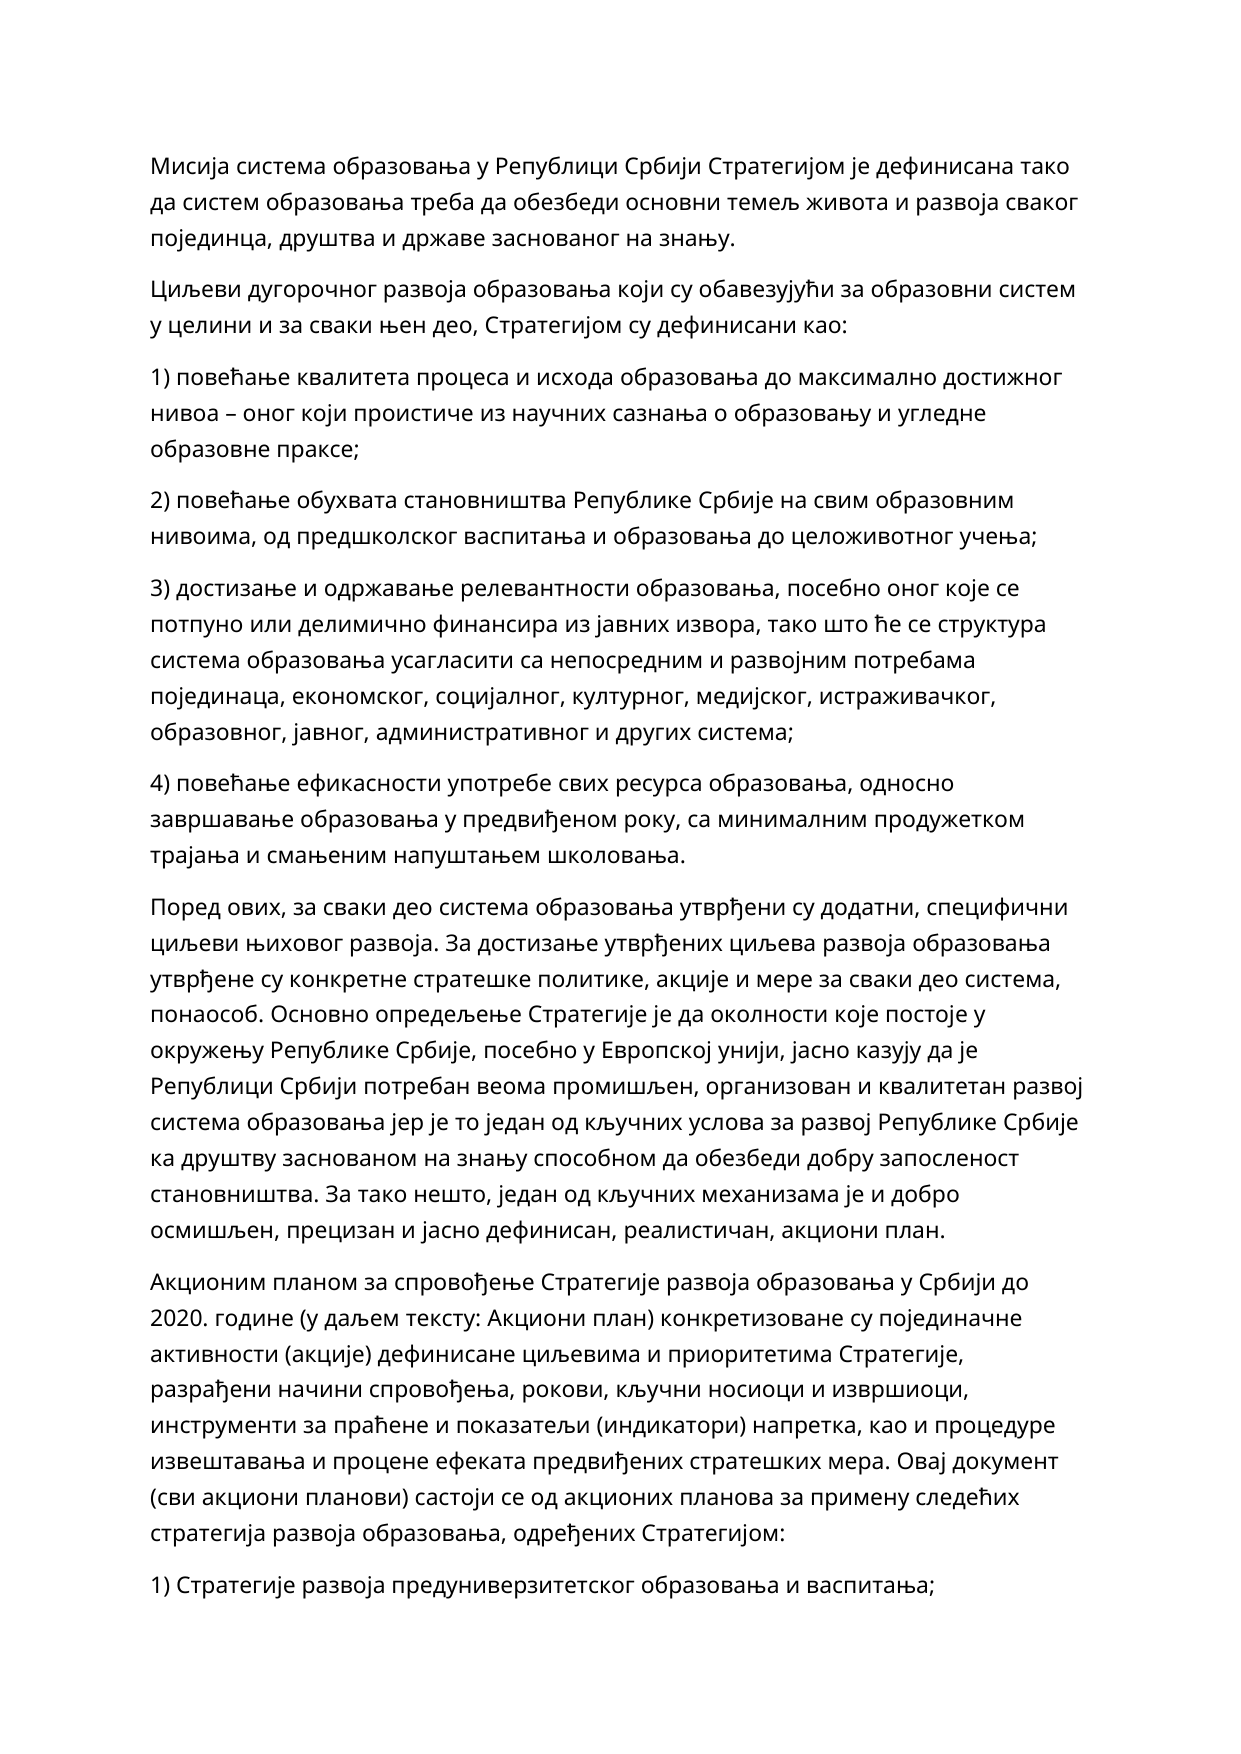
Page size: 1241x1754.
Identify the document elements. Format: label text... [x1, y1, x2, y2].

text 3) достизање и одржавање релевантности образовања, посебно оног које се потпуно или делимично финансира из јавних извора, тако што ће се структура система образовања усагласити са непосредним и развојним потребама појединаца, економског, социјалног, културног, медијског, истраживачког, образовног, јавног, административног и других система; [150, 572, 1090, 747]
text 1) повећање квалитета процеса и исхода образовања до максимално достижног нивоа – оног који проистиче из научних сазнања о образовању и угледне образовне праксе; [150, 361, 1090, 464]
text Акционим планом за спровођење Стратегије развоја образовања у Србији до 2020. године (у даљем тексту: Акциони план) конкретизоване су појединачне активности (акције) дефинисане циљевима и приоритетима Стратегије, разрађени начини спровођења, рокови, кључни носиоци и извршиоци, инструменти за праћене и показатељи (индикатори) напретка, као и процедуре извештавања и процене ефеката предвиђених стратешких мера. Овај документ (сви акциони планови) састоји се од акционих планова за примену следећих стратегија развоја образовања, одређених Стратегијом: [150, 1266, 1090, 1548]
text Поред ових, за сваки део система образовања утврђени су додатни, специфични циљеви њиховог развоја. За достизање утврђених циљева развоја образовања утврђене су конкретне стратешке политике, акције и мере за сваки део система, понаособ. Основно опредељење Стратегије је да околности које постоје у окружењу Републике Србије, посебно у Европској унији, јасно казују да је Републици Србији потребан веома промишљен, организован и квалитетан развој система образовања јер је то један од кључних услова за развој Републике Србије ка друштву заснованом на знању способном да обезбеди добру запосленост становништва. За тако нешто, један од кључних механизама је и добро осмишљен, прецизан и јасно дефинисан, реалистичан, акциони план. [150, 891, 1090, 1245]
text Мисија система образовања у Републици Србији Стратегијом је дефинисана тако да систем образовања треба да обезбеди основни темељ живота и развоја сваког појединца, друштва и државе заснованог на знању. [150, 150, 1090, 253]
text 1) Стратегије развоја предуниверзитетског образовања и васпитања; [150, 1569, 1090, 1600]
text 2) повећање обухвата становништва Републике Србије на свим образовним нивоима, од предшколског васпитања и образовања до целоживотног учења; [150, 484, 1090, 552]
text Циљеви дугорочног развоја образовања који су обавезујући за образовни систем у целини и за сваки њен део, Стратегијом су дефинисани као: [150, 273, 1090, 341]
text 4) повећање ефикасности употребе свих ресурса образовања, односно завршавање образовања у предвиђеном року, са минималним продужетком трајања и смањеним напуштањем школовања. [150, 767, 1090, 870]
